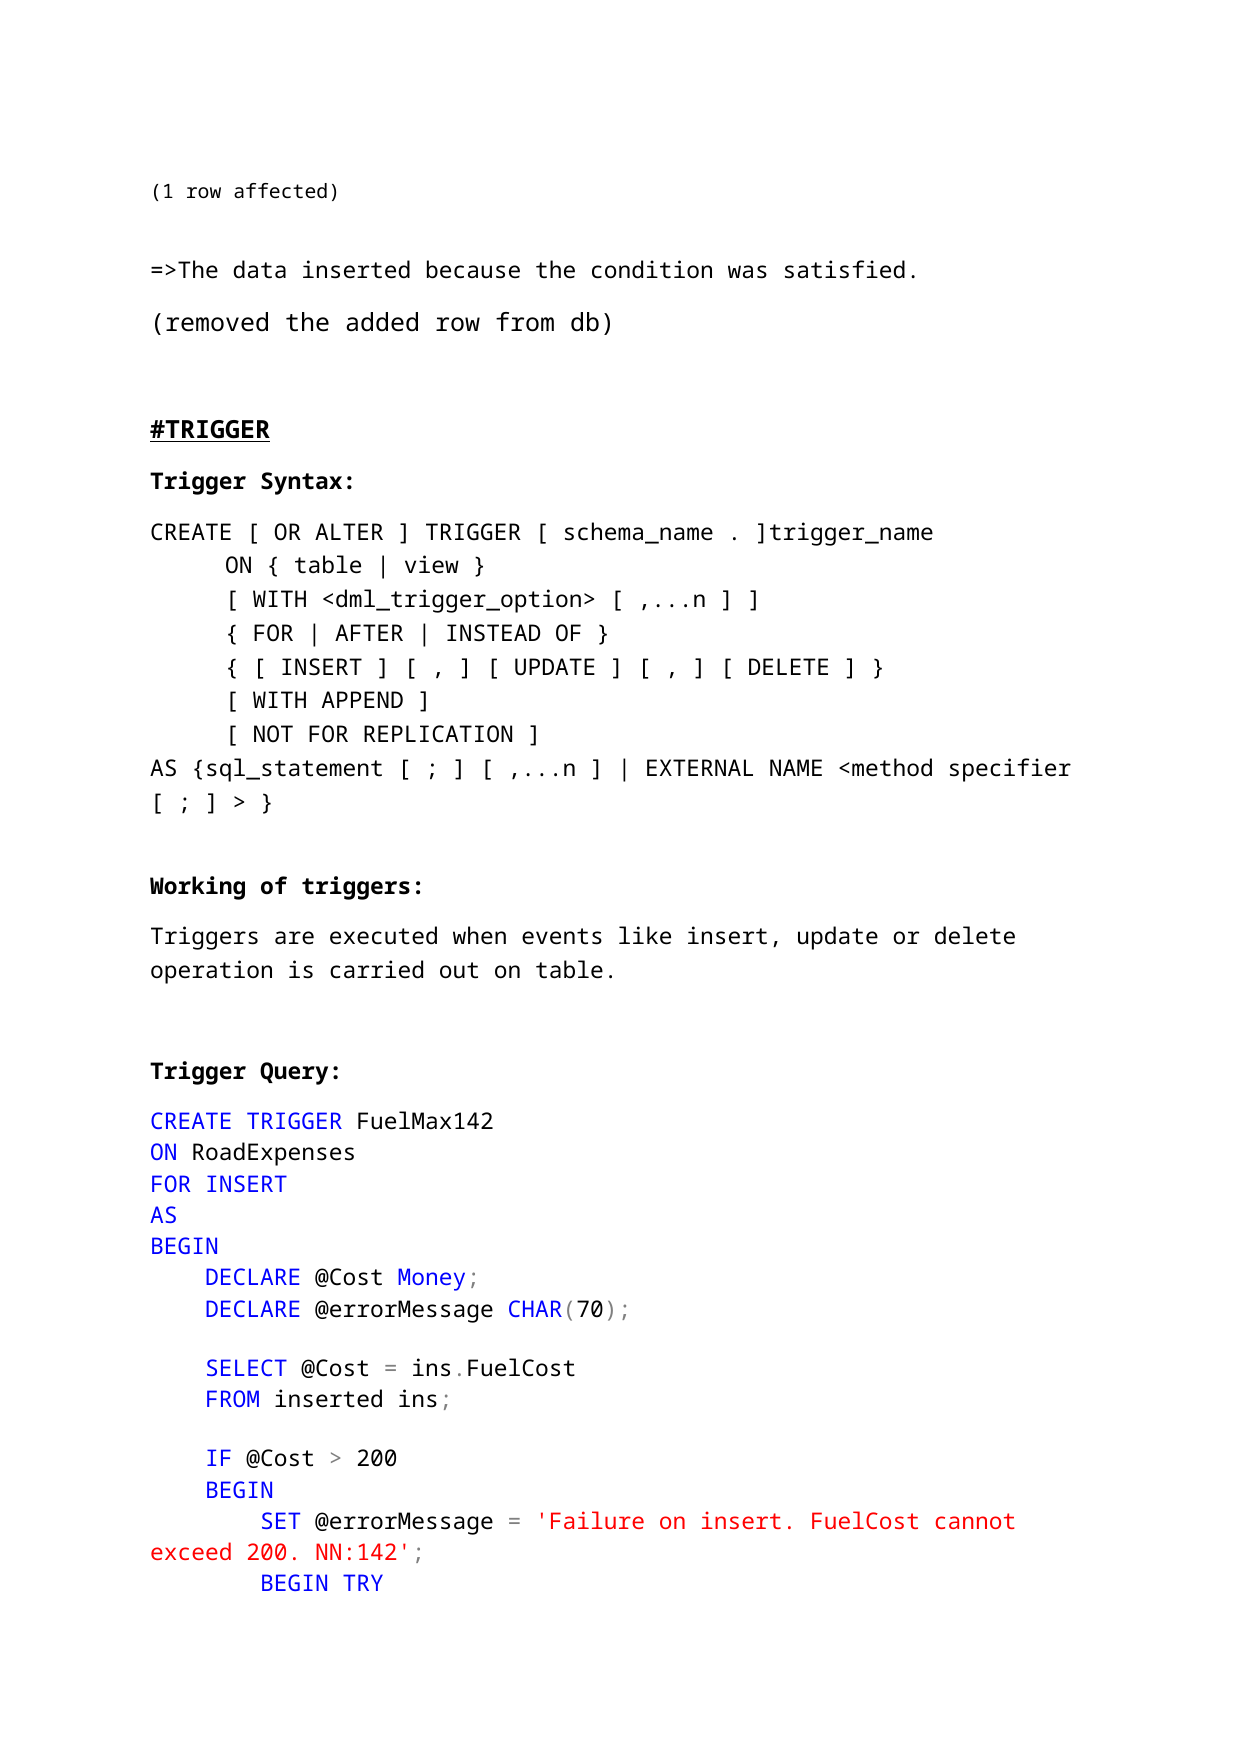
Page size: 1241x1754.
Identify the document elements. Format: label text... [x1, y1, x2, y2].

text (removed the added row from db) [150, 305, 1090, 339]
text CREATE TRIGGER FuelMax142 [150, 1105, 1090, 1136]
text CREATE [ OR ALTER ] TRIGGER [ schema_name . ]trigger_name [150, 516, 1090, 547]
text AS {sql_statement [ ; ] [ ,...n ] | EXTERNAL NAME <method specifier [ ; ] > } [150, 752, 1090, 817]
text { FOR | AFTER | INSTEAD OF } [225, 617, 1090, 648]
text DECLARE @Cost Money; [150, 1261, 1090, 1293]
text Trigger Query: [150, 1055, 1090, 1086]
text BEGIN [150, 1474, 1090, 1505]
text ON { table | view } [225, 549, 1090, 581]
text AS [150, 1199, 1090, 1230]
text { [ INSERT ] [ , ] [ UPDATE ] [ , ] [ DELETE ] } [225, 651, 1090, 682]
text BEGIN TRY [150, 1567, 1090, 1599]
text FROM inserted ins; [150, 1383, 1090, 1414]
text Triggers are executed when events like insert, update or delete operation is carried out on table. [150, 920, 1090, 985]
text Working of triggers: [150, 870, 1090, 901]
text ON RoadExpenses [150, 1136, 1090, 1168]
text DECLARE @errorMessage CHAR(70); [150, 1293, 1090, 1324]
text SELECT @Cost = ins.FuelCost [150, 1352, 1090, 1383]
text [ WITH APPEND ] [225, 684, 1090, 716]
text (1 row affected) [150, 177, 1090, 204]
text BEGIN [150, 1230, 1090, 1261]
text IF @Cost > 200 [150, 1442, 1090, 1474]
text [ WITH <dml_trigger_option> [ ,...n ] ] [225, 583, 1090, 614]
text #TRIGGER [150, 412, 1090, 446]
text [ NOT FOR REPLICATION ] [225, 718, 1090, 749]
text Trigger Syntax: [150, 465, 1090, 496]
text SET @errorMessage = 'Failure on insert. FuelCost cannot exceed 200. NN:142'; [150, 1505, 1090, 1567]
text FOR INSERT [150, 1168, 1090, 1199]
text =>The data inserted because the condition was satisfied. [150, 254, 1090, 286]
